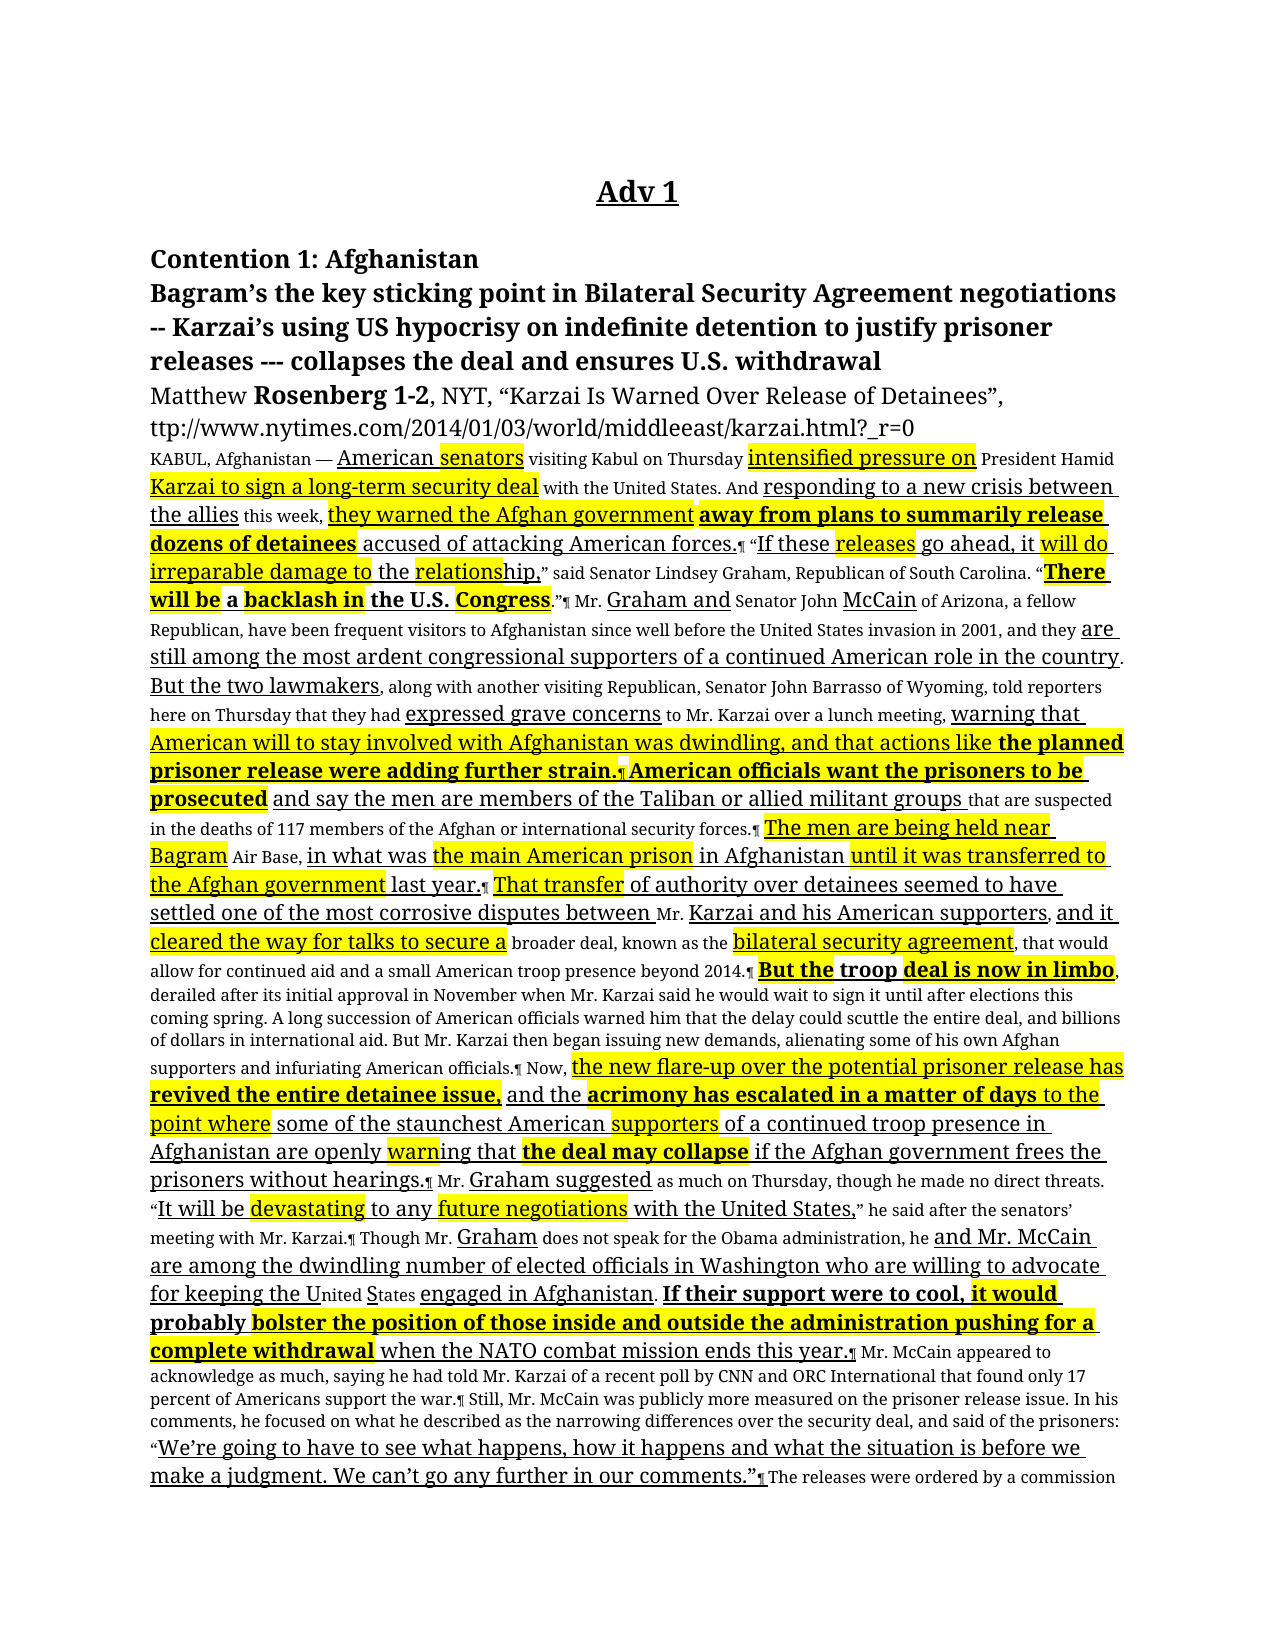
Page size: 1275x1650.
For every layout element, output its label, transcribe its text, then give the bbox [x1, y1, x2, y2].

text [150, 443, 1125, 1489]
text Bagram’s the key sticking point in Bilateral Security Agreement negotiations -- Karzai’s using US hypocrisy on indefinite detention to justify prisoner releases --- collapses the deal and ensures U.S. withdrawal [150, 276, 1125, 378]
text Contention 1: Afghanistan [150, 242, 1125, 276]
subtitle Adv 1 [150, 171, 1125, 211]
text Matthew Rosenberg 1-2, NYT, “Karzai Is Warned Over Release of Detainees”, ttp://www.nytimes.com/2014/01/03/world/middleeast/karzai.html?_r=0 [150, 378, 1125, 443]
